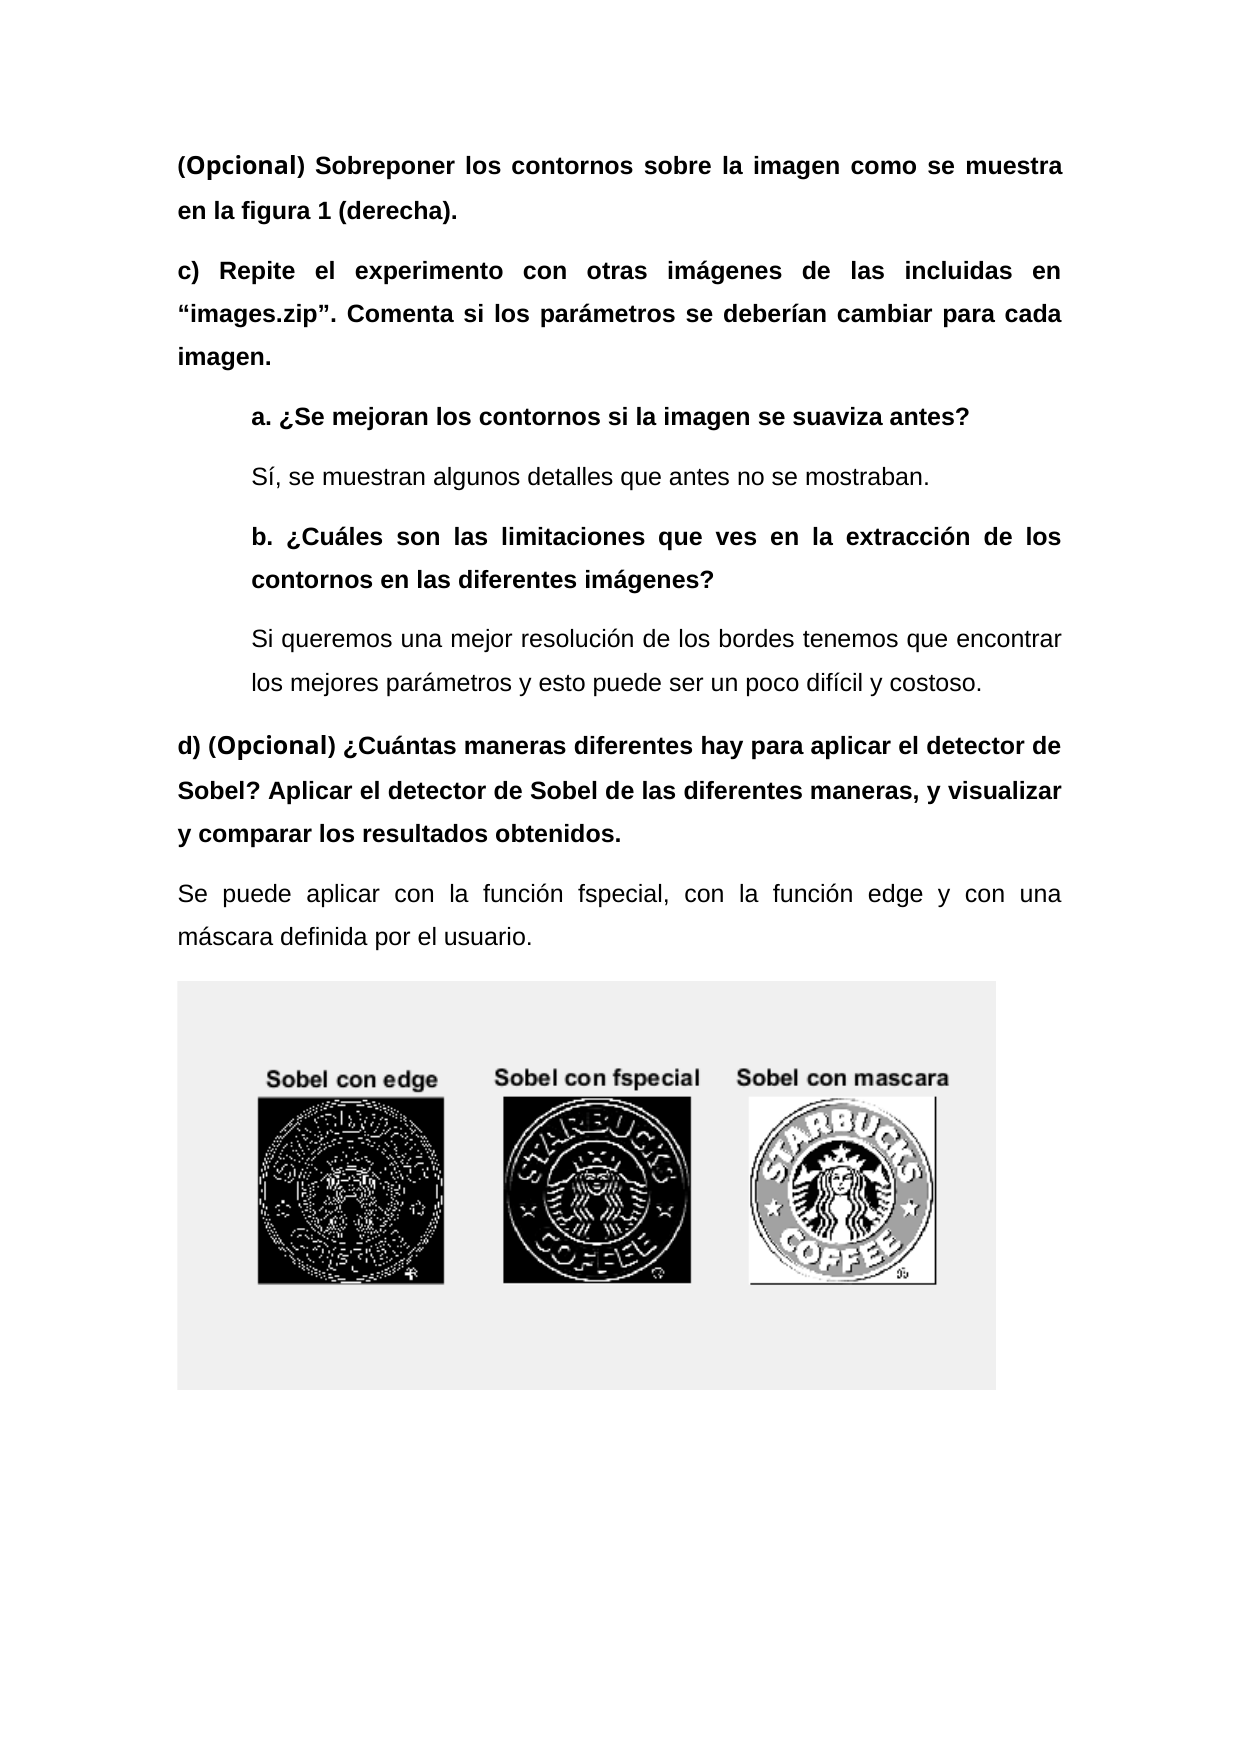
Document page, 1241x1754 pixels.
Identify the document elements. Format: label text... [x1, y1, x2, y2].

text c) Repite el experimento con otras imágenes de las incluidas en “images.zip”. Comenta si los parámetros se deberían cambiar para cada imagen. [177, 256, 1063, 371]
text d) (Opcional) ¿Cuántas maneras diferentes hay para aplicar el detector de Sobel? Aplicar el detector de Sobel de las diferentes maneras, y visualizar y comparar los resultados obtenidos. [177, 727, 1063, 848]
text Se puede aplicar con la función fspecial, con la función edge y con una máscara definida por el usuario. [177, 879, 1063, 951]
text (Opcional) Sobreponer los contornos sobre la imagen como se muestra en la figura 1 (derecha). [177, 148, 1063, 225]
text Si queremos una mejor resolución de los bordes tenemos que encontrar los mejores parámetros y esto puede ser un poco difícil y costoso. [251, 624, 1063, 696]
picture [177, 981, 996, 1390]
text a. ¿Se mejoran los contornos si la imagen se suaviza antes? [177, 402, 1063, 431]
text Sí, se muestran algunos detalles que antes no se mostraban. [177, 462, 1063, 490]
text b. ¿Cuáles son las limitaciones que ves en la extracción de los contornos en las diferentes imágenes? [251, 521, 1063, 593]
